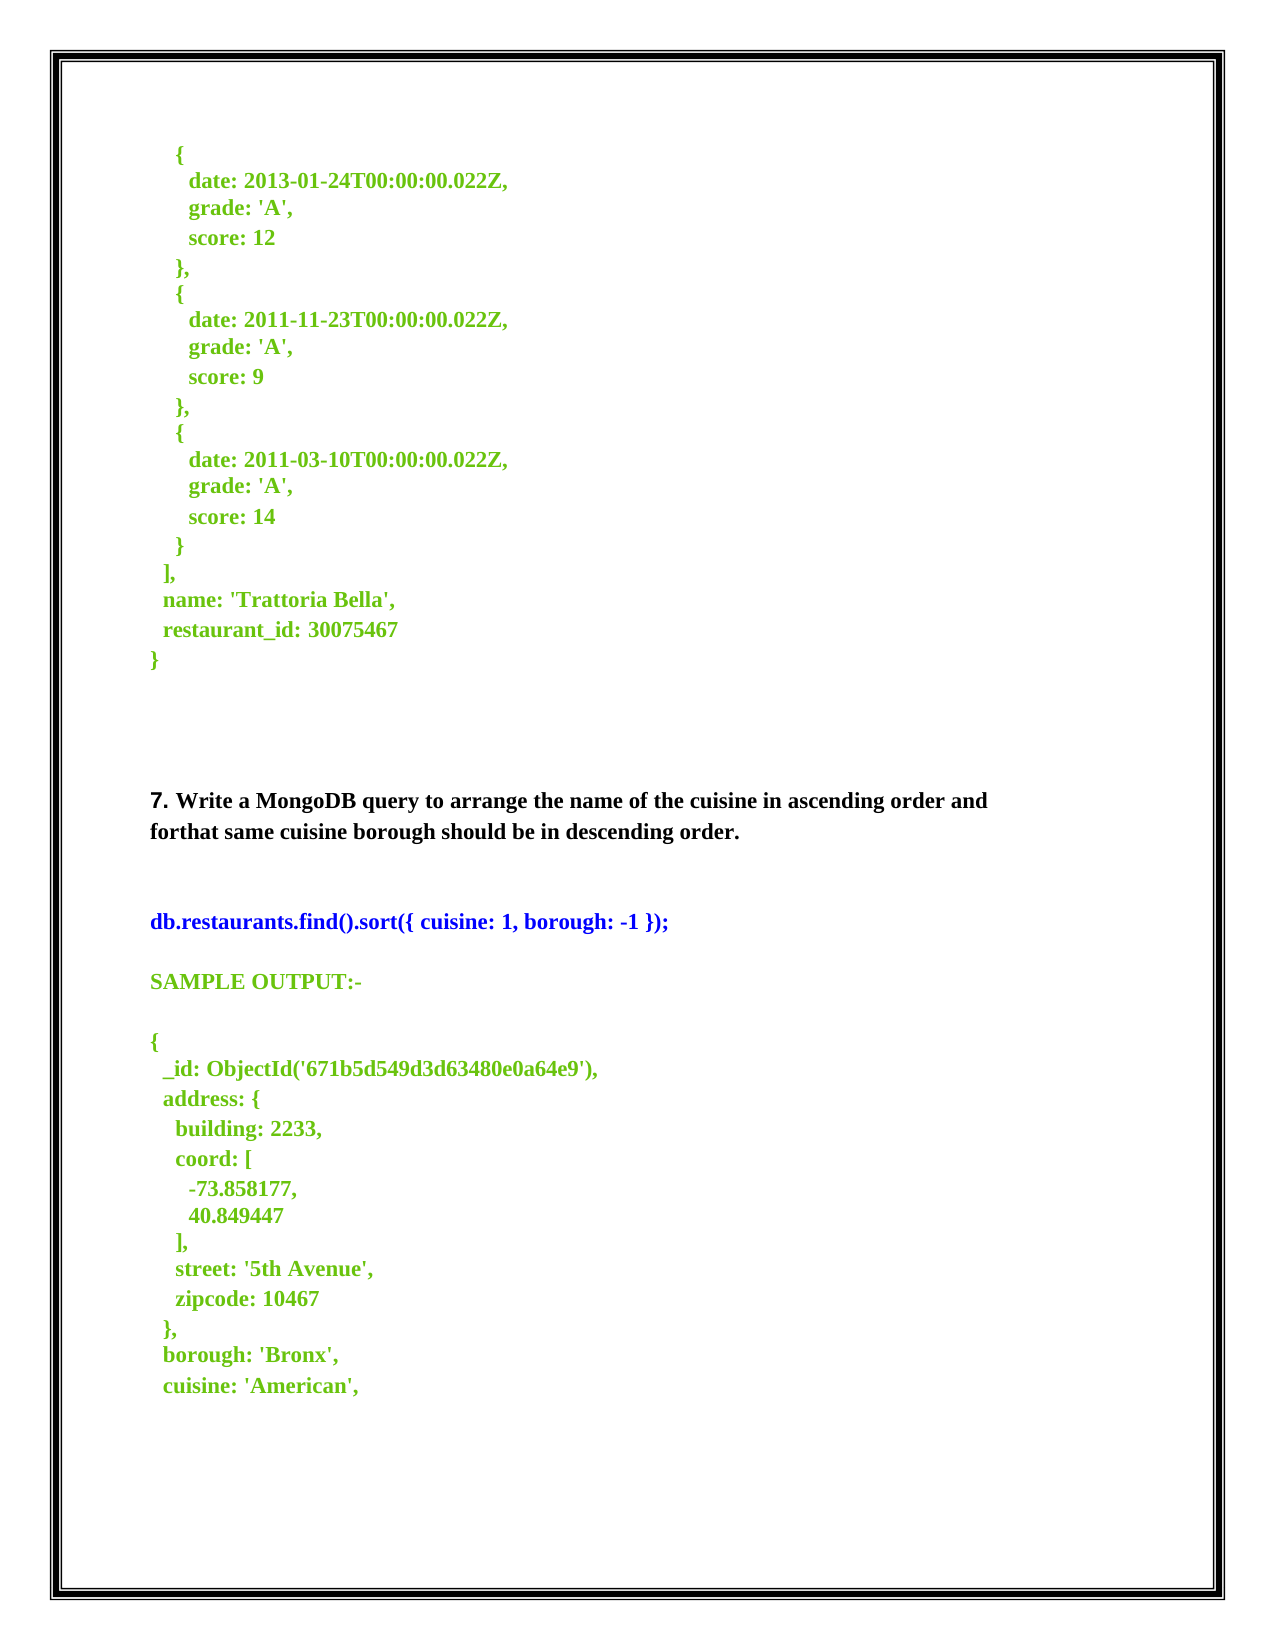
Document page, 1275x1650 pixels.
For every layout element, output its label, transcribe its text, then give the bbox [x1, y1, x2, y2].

text ], [163, 559, 1146, 586]
text ], [175, 1228, 1146, 1254]
text street: '5th Avenue', zipcode: 10467 [175, 1255, 402, 1311]
text }, [175, 394, 1146, 420]
text grade: 'A', score: 12 [188, 194, 293, 251]
text date: 2011-03-10T00:00:00.022Z, [188, 446, 1146, 472]
text grade: 'A', score: 9 [188, 333, 293, 390]
text db.restaurants.find().sort({ cuisine: 1, borough: -1 }); SAMPLE OUTPUT:- [150, 908, 696, 995]
text 40.849447 [188, 1202, 1146, 1228]
text name: 'Trattoria Bella', restaurant_id: 30075467 [163, 586, 402, 642]
text }, [163, 1315, 1146, 1341]
text { [150, 1029, 1146, 1055]
text }, [175, 254, 1146, 281]
text building: 2233, coord: [ [175, 1115, 322, 1172]
text { [175, 281, 1146, 307]
text } [175, 533, 1146, 559]
text grade: 'A', score: 14 [188, 472, 293, 529]
text } [150, 646, 1146, 673]
list Write a MongoDB query to arrange the name of the cuisine in ascending order and forthat same cuisine borough should be in descending order. [150, 787, 1060, 844]
text { [175, 142, 1146, 168]
text { [175, 420, 1146, 446]
text borough: 'Bronx', cuisine: 'American', [163, 1342, 359, 1398]
text _id: ObjectId('671b5d549d3d63480e0a64e9'), address: { [163, 1055, 617, 1111]
text date: 2013-01-24T00:00:00.022Z, [188, 168, 1146, 194]
text -73.858177, [188, 1176, 1146, 1202]
text date: 2011-11-23T00:00:00.022Z, [188, 307, 1146, 333]
